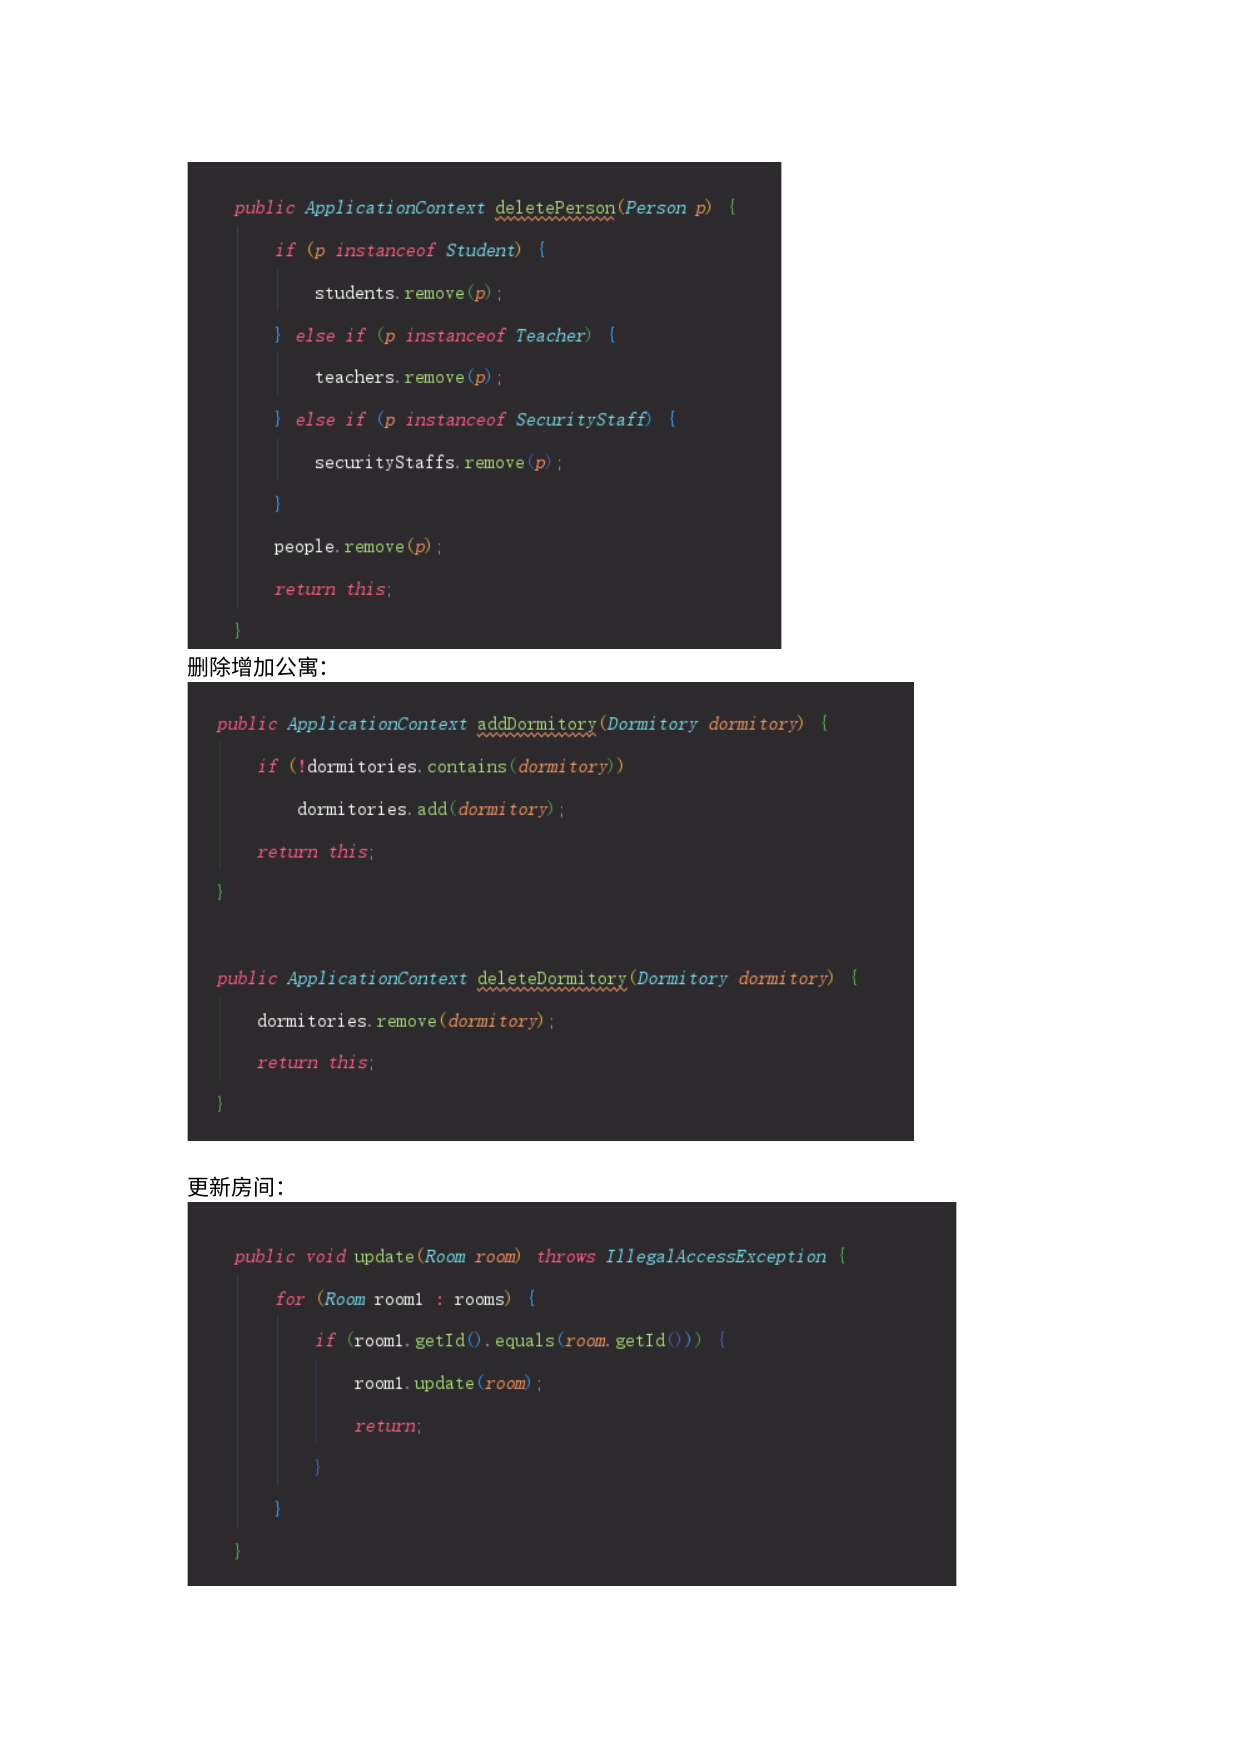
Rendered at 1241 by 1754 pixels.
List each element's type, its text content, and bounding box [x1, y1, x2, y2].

picture [187, 162, 782, 649]
text 更新房间： [187, 1169, 1053, 1202]
text 删除增加公寓： [187, 649, 1053, 682]
picture [187, 1202, 957, 1586]
picture [187, 682, 914, 1141]
